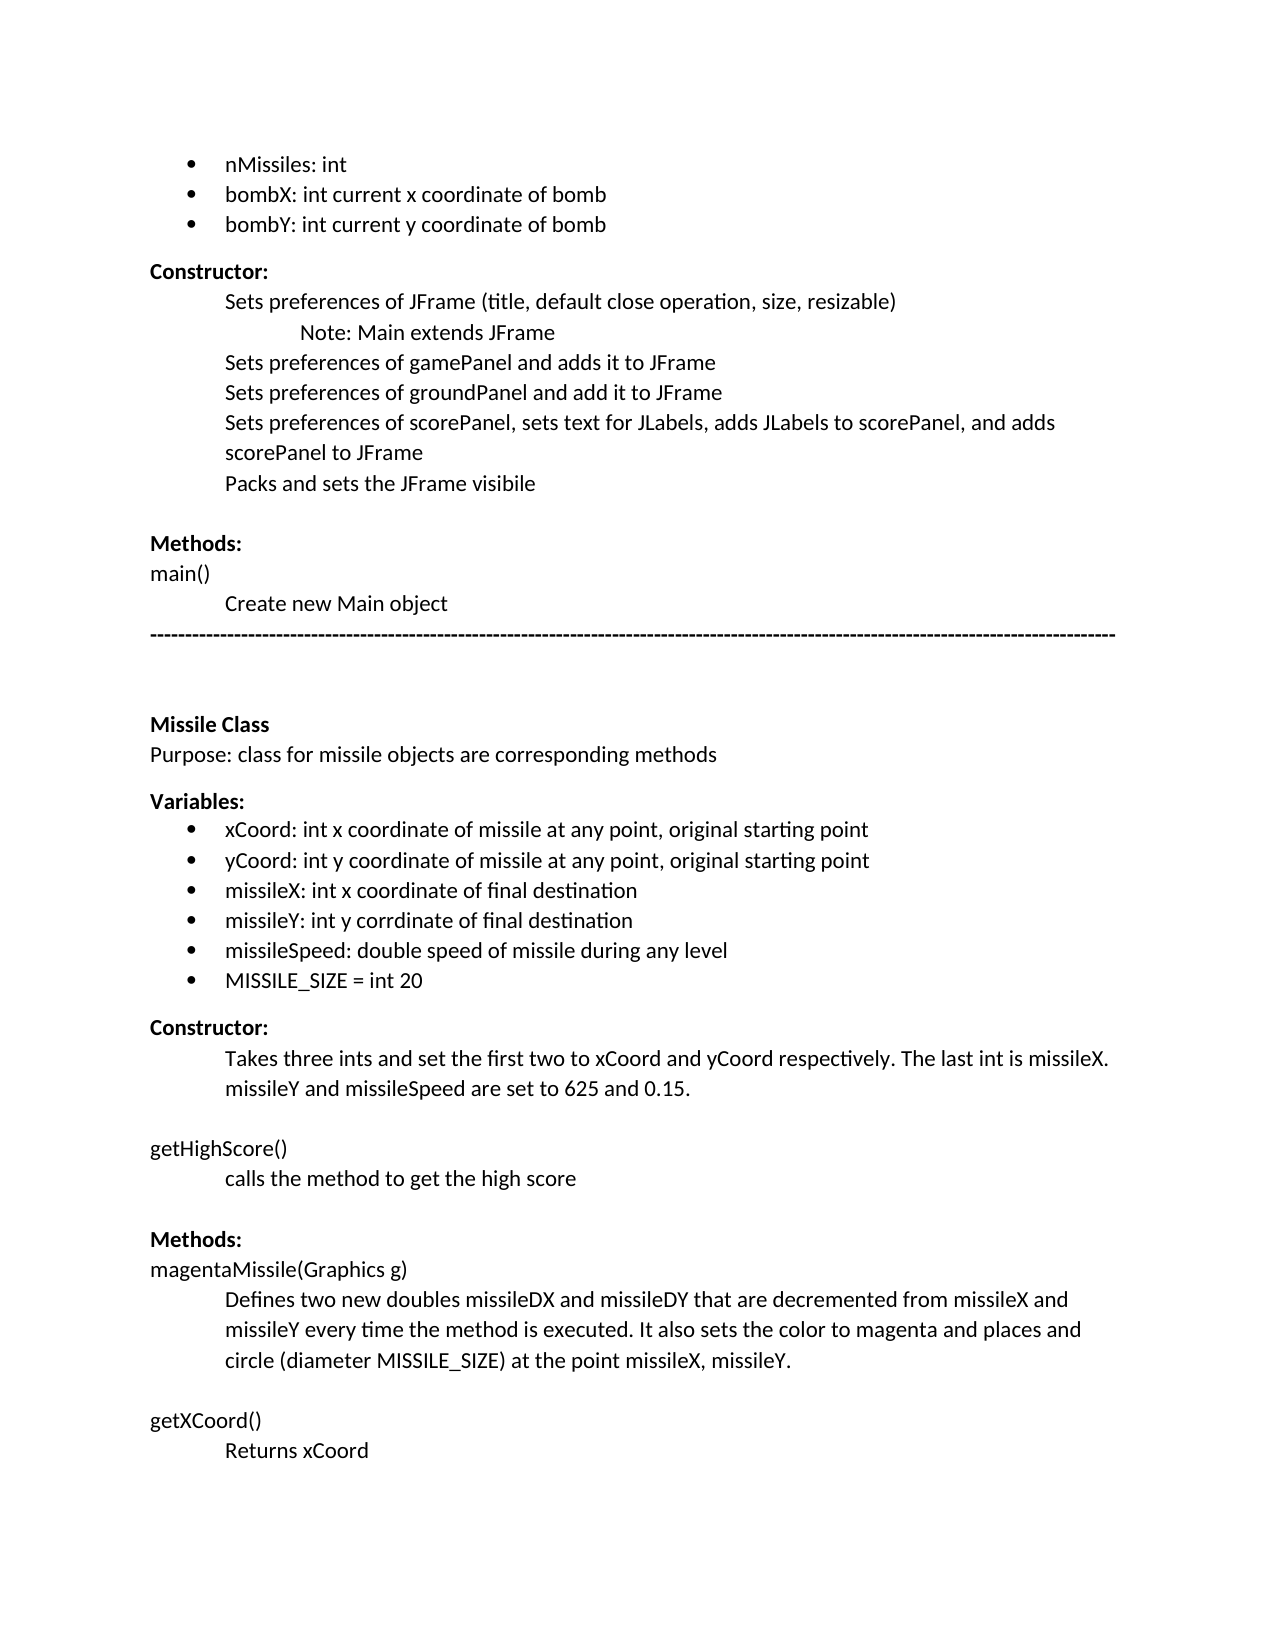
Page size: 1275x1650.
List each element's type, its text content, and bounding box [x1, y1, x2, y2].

text Sets preferences of gamePanel and adds it to JFrame [225, 348, 1125, 376]
text getHighScore() [150, 1134, 1125, 1162]
text Packs and sets the JFrame visibile [225, 469, 1125, 497]
text calls the method to get the high score [150, 1164, 1125, 1192]
list bombX: int current x coordinate of bomb [187, 180, 1125, 208]
list missileY: int y corrdinate of final destination [187, 906, 1125, 934]
list MISSILE_SIZE = int 20 [187, 967, 1125, 994]
text Methods: [150, 529, 1125, 557]
list bombY: int current y coordinate of bomb [187, 210, 1125, 238]
text Defines two new doubles missileDX and missileDY that are decremented from missileX and missileY every time the method is executed. It also sets the color to magenta and places and circle (diameter MISSILE_SIZE) at the point missileX, missileY. [225, 1285, 1125, 1374]
text Takes three ints and set the first two to xCoord and yCoord respectively. The last int is missileX. missileY and missileSpeed are set to 625 and 0.15. [225, 1044, 1125, 1102]
text Returns xCoord [150, 1436, 1125, 1464]
text Variables: [150, 787, 1125, 816]
text Sets preferences of groundPanel and add it to JFrame [225, 378, 1125, 406]
text magentaMissile(Graphics g) [150, 1255, 1125, 1283]
text Sets preferences of JFrame (title, default close operation, size, resizable) [225, 287, 1125, 316]
list yCoord: int y coordinate of missile at any point, original starting point [187, 846, 1125, 874]
text main() [150, 559, 1125, 587]
text Constructor: [150, 1013, 1125, 1041]
list missileX: int x coordinate of final destination [187, 876, 1125, 904]
text Missile Class [150, 710, 1125, 738]
list missileSpeed: double speed of missile during any level [187, 936, 1125, 964]
list nMissiles: int [187, 150, 1125, 178]
text Purpose: class for missile objects are corresponding methods [150, 741, 1125, 769]
text Methods: [150, 1225, 1125, 1253]
text ------------------------------------------------------------------------------------------------------------------------------------------ [150, 620, 1125, 648]
text Sets preferences of scorePanel, sets text for JLabels, adds JLabels to scorePanel, and adds scorePanel to JFrame [225, 408, 1125, 467]
text Create new Main object [150, 589, 1125, 618]
text Constructor: [150, 257, 1125, 285]
text Note: Main extends JFrame [225, 318, 1125, 346]
list xCoord: int x coordinate of missile at any point, original starting point [187, 816, 1125, 843]
text getXCoord() [150, 1406, 1125, 1434]
